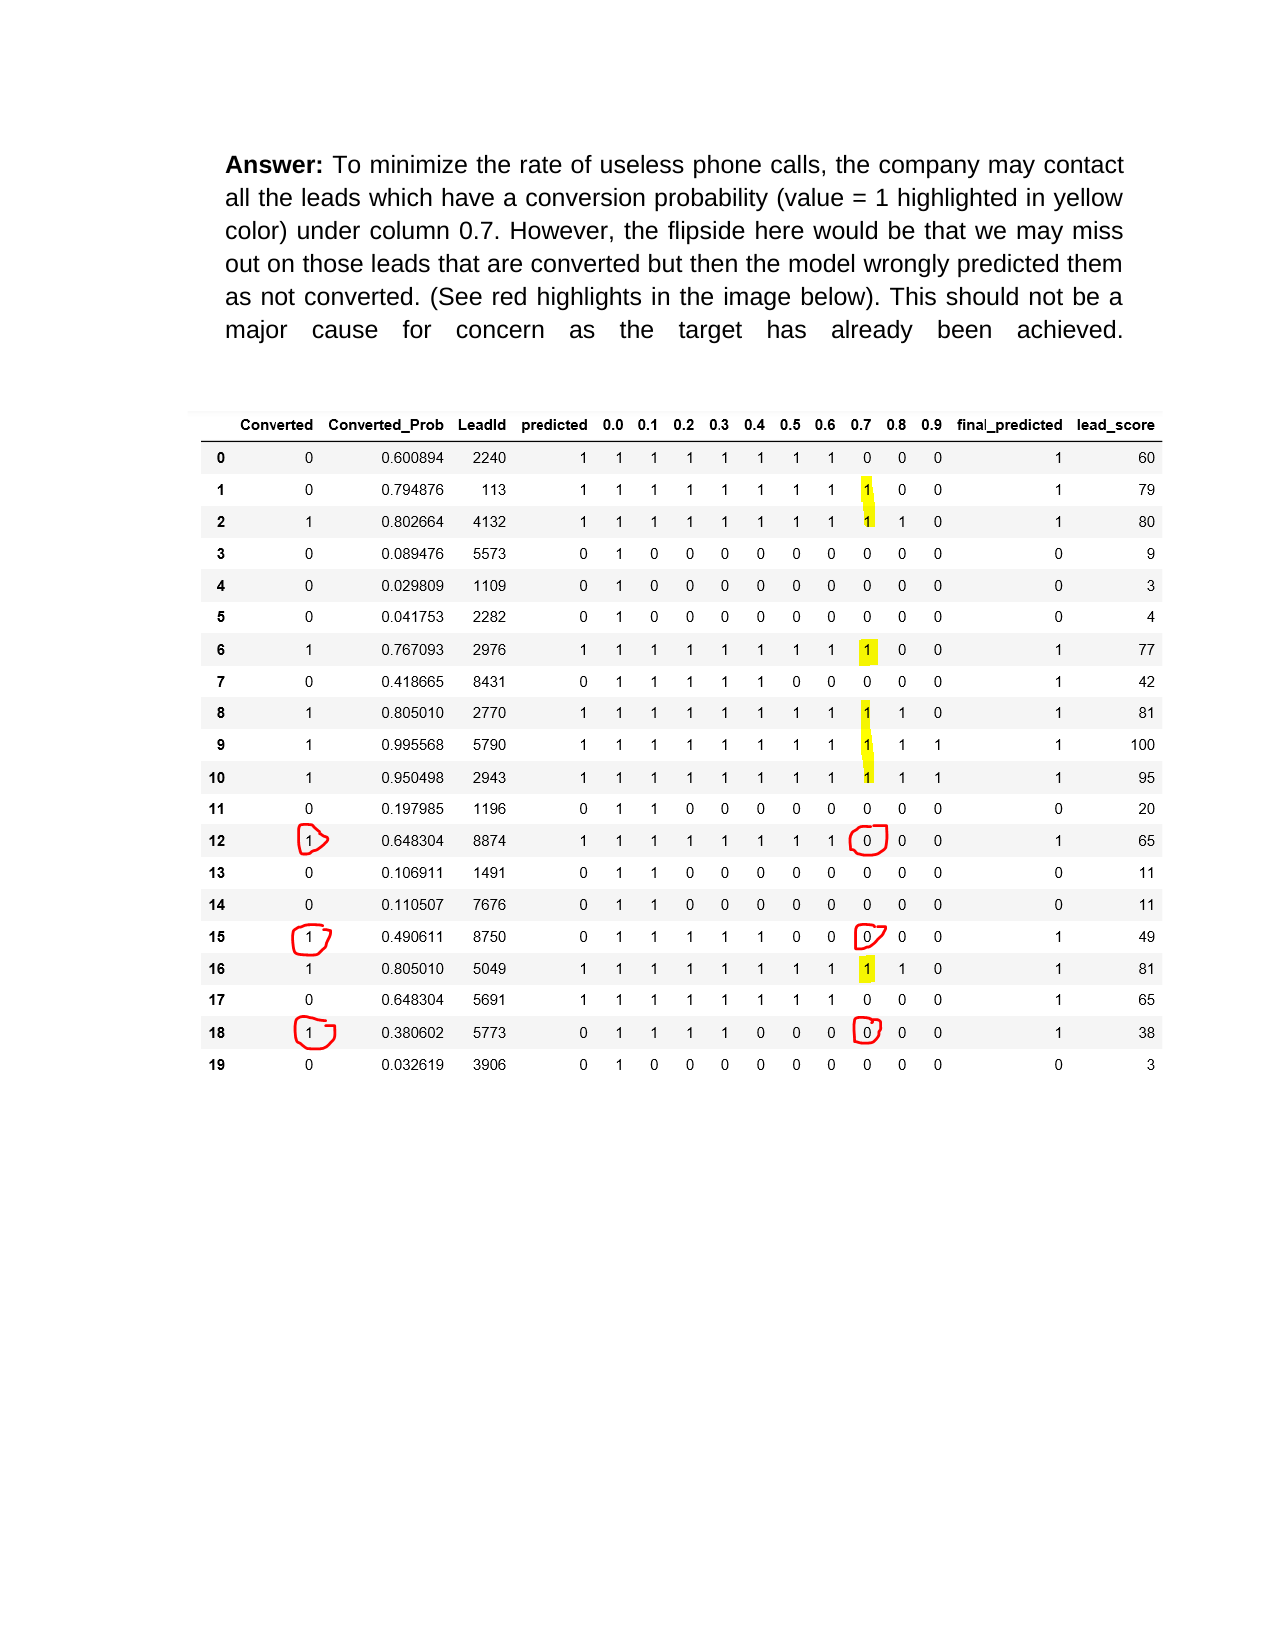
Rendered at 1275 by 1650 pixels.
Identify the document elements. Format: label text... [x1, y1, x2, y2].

picture [187, 411, 1163, 1084]
text Answer: To minimize the rate of useless phone calls, the company may contact all the leads which have a conversion probability (value = 1 highlighted in yellow color) under column 0.7. However, the flipside here would be that we may miss out on those leads that are converted but then the model wrongly predicted them as not converted. (See red highlights in the image below). This should not be a major cause for concern as the target has already been achieved. [225, 150, 1125, 374]
